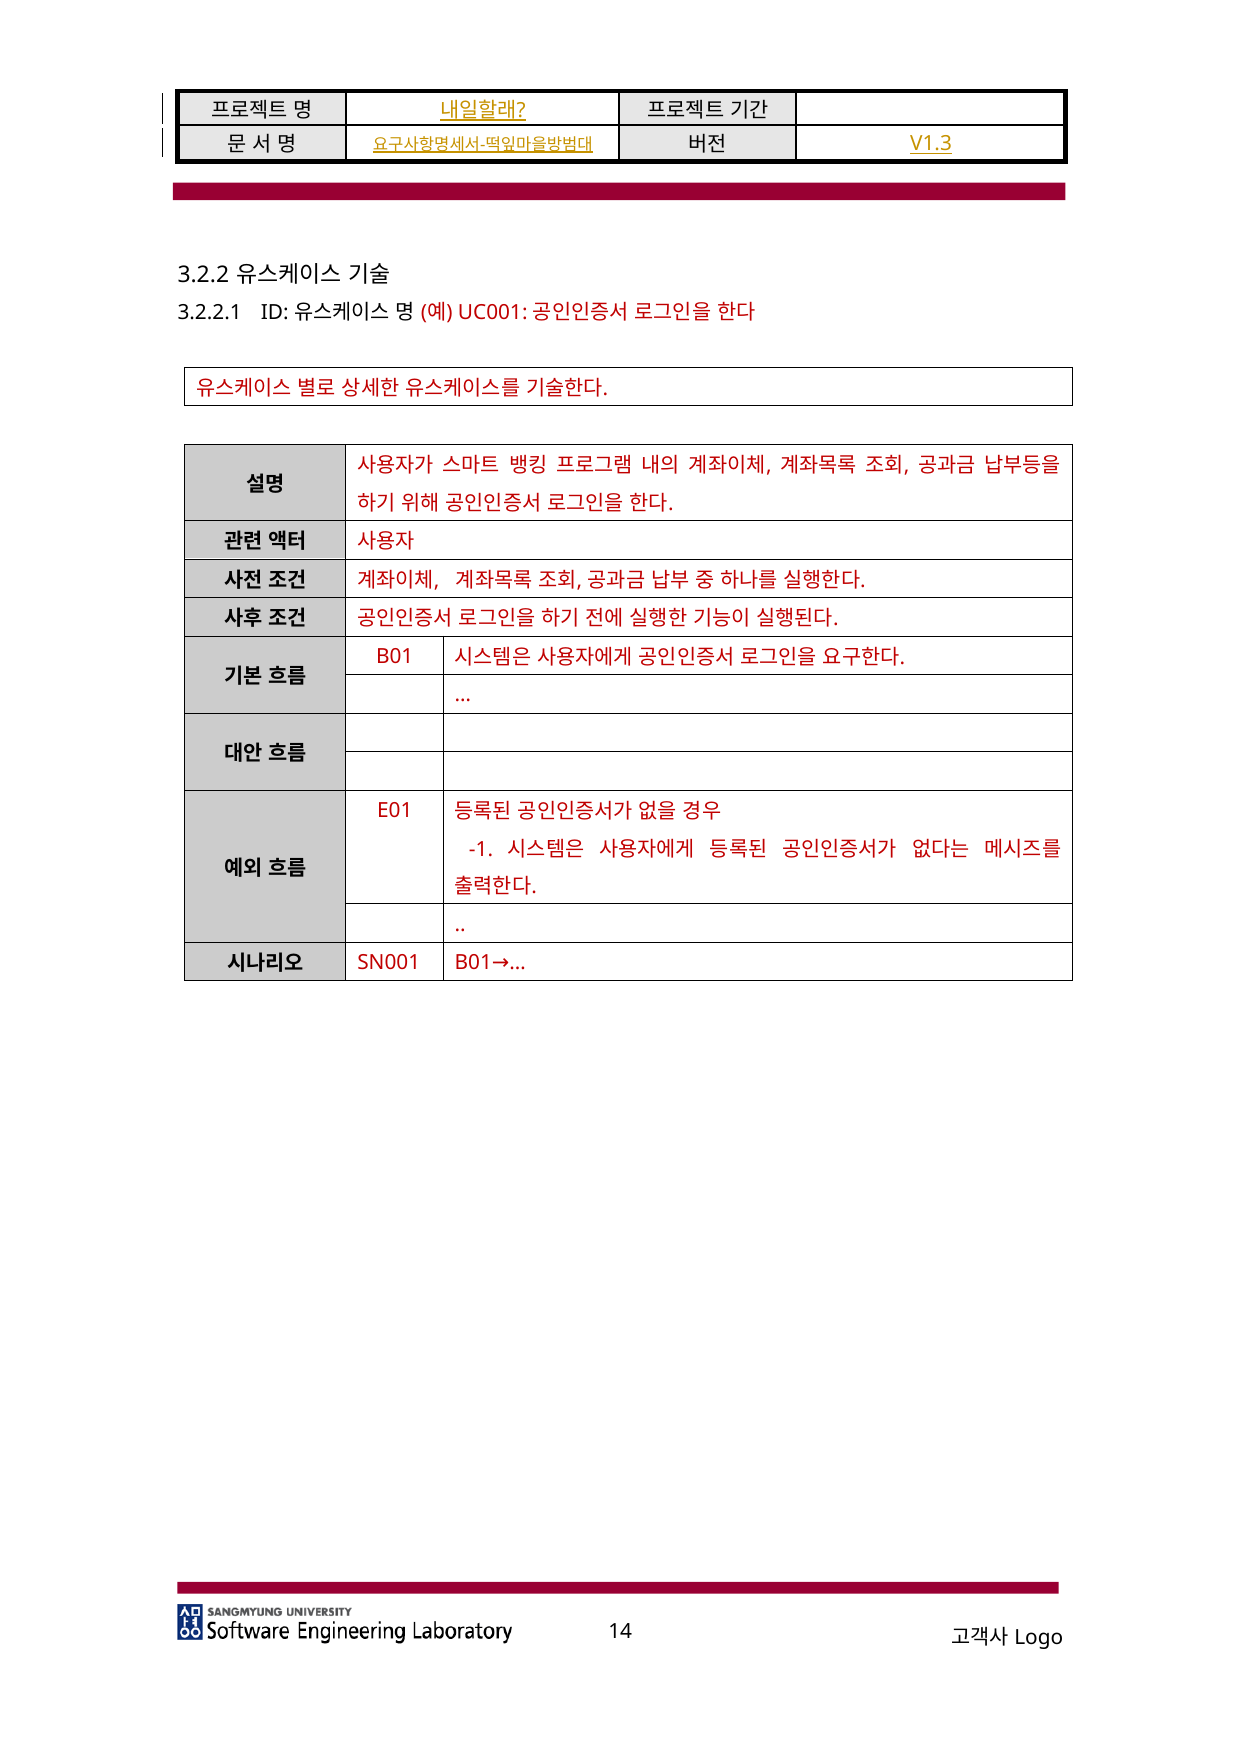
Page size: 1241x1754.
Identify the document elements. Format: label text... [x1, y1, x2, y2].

table_cell 예외 흐름 [185, 791, 345, 942]
subtitle ID: 유스케이스 명 (예) UC001: 공인인증서 로그인을 한다 [177, 292, 1063, 329]
table_cell B01 [346, 637, 443, 674]
table_cell 대안 흐름 [185, 714, 345, 790]
picture [177, 1604, 516, 1645]
table_cell [346, 714, 443, 751]
table_cell [346, 675, 443, 713]
table_cell [346, 904, 443, 942]
table_cell [444, 752, 1072, 790]
table_cell 기본 흐름 [185, 637, 345, 713]
table_cell 사전 조건 [185, 560, 345, 597]
table_cell 등록된 공인인증서가 없을 경우 -1. 시스템은 사용자에게 등록된 공인인증서가 없다는 메시즈를 출력한다. [444, 791, 1072, 903]
table_header 유스케이스 별로 상세한 유스케이스를 기술한다. [185, 368, 1072, 405]
table_cell B01→… [444, 943, 1072, 980]
table_cell 사용자 [346, 521, 1072, 558]
table_cell [346, 752, 443, 790]
table_cell 시나리오 [185, 943, 345, 980]
table_cell SN001 [346, 943, 443, 980]
table_cell 사후 조건 [185, 598, 345, 636]
table_header 사용자가 스마트 뱅킹 프로그램 내의 계좌이체, 계좌목록 조회, 공과금 납부등을 하기 위해 공인인증서 로그인을 한다. [346, 445, 1072, 520]
table_cell [444, 714, 1072, 751]
table_cell … [444, 675, 1072, 713]
table_header 설명 [185, 445, 345, 520]
table_cell .. [444, 904, 1072, 942]
table_cell E01 [346, 791, 443, 903]
subtitle 유스케이스 기술 [177, 254, 1063, 292]
table_cell 시스템은 사용자에게 공인인증서 로그인을 요구한다. [444, 637, 1072, 674]
table_cell 공인인증서 로그인을 하기 전에 실행한 기능이 실행된다. [346, 598, 1072, 636]
table_cell 계좌이체, 계좌목록 조회, 공과금 납부 중 하나를 실행한다. [346, 560, 1072, 597]
table_cell 관련 액터 [185, 521, 345, 558]
